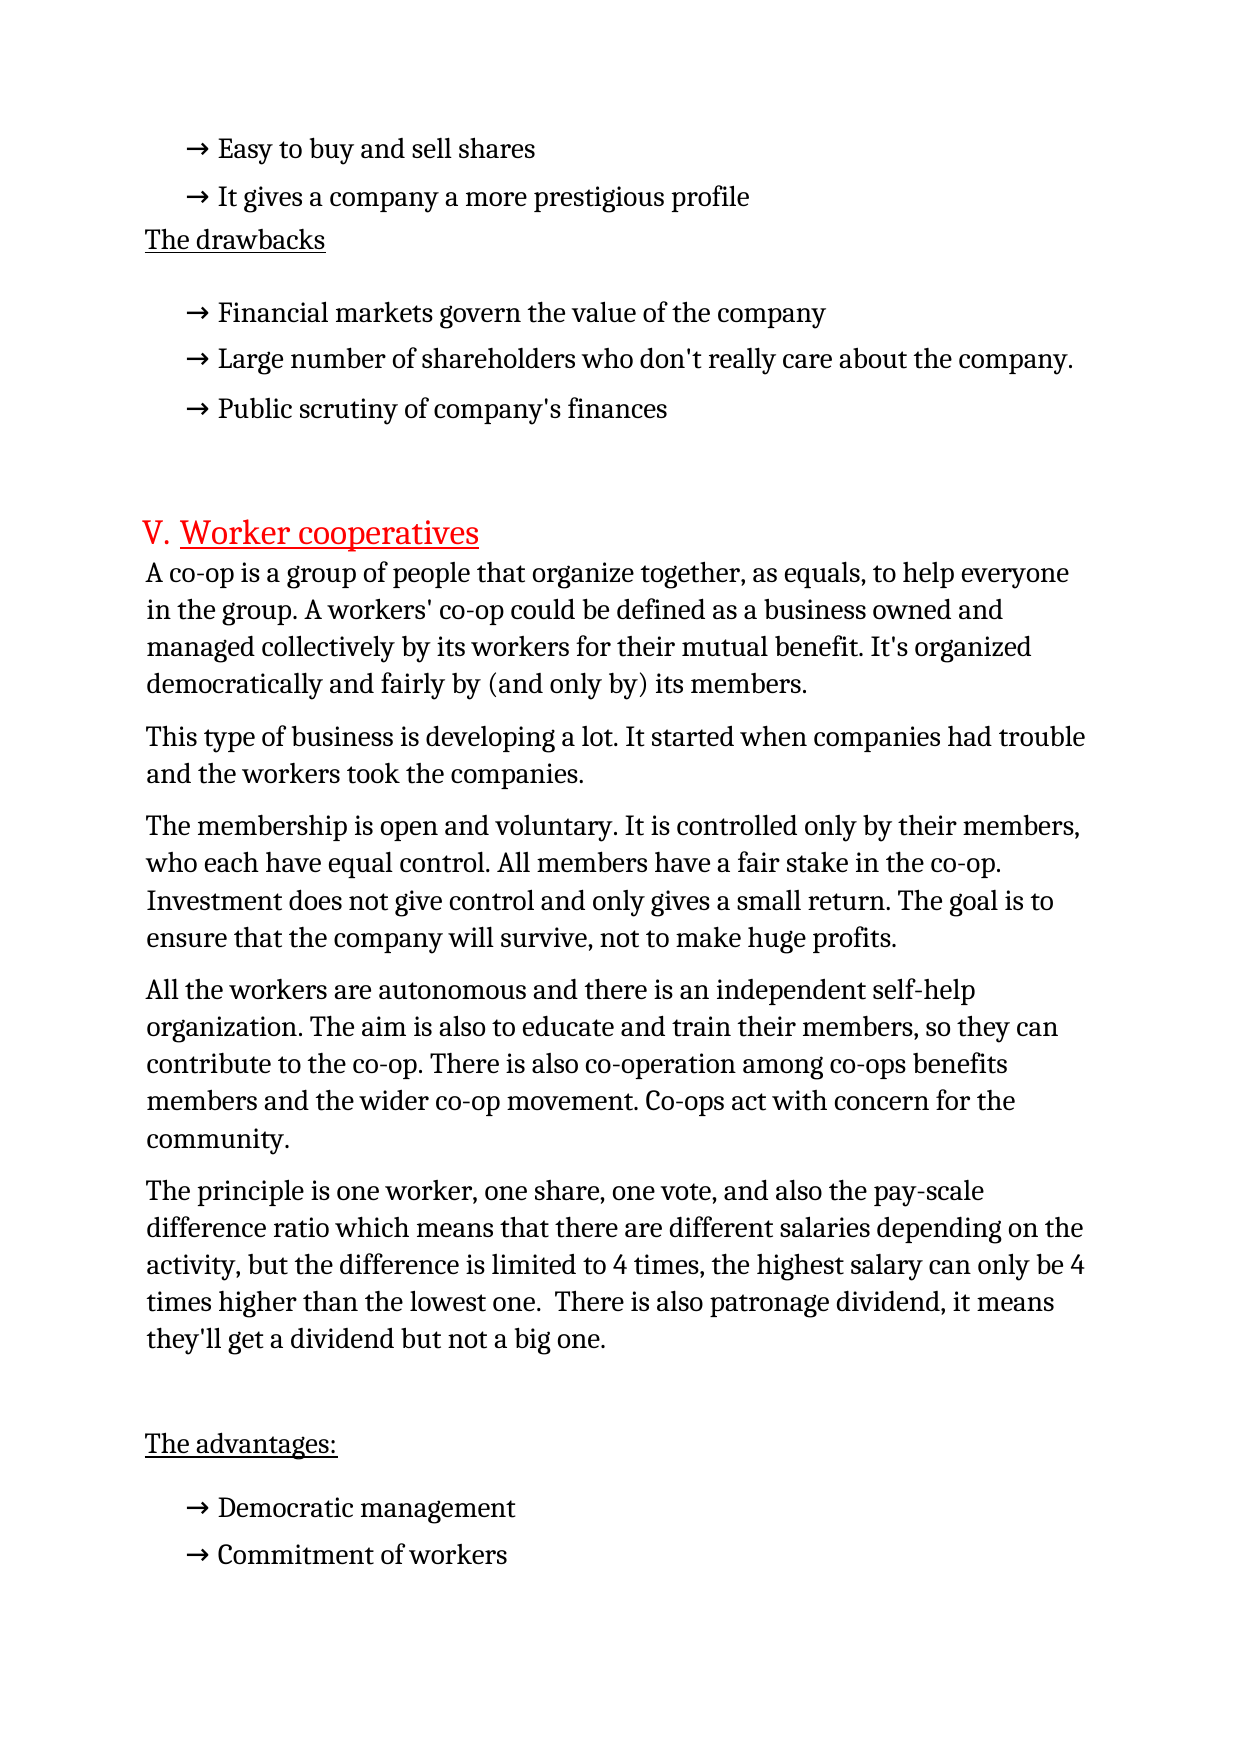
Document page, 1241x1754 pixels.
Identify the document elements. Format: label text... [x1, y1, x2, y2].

text The membership is open and voluntary. It is controlled only by their members, who each have equal control. All members have a fair stake in the co-op. Investment does not give control and only gives a small return. The goal is to ensure that the company will survive, not to make huge profits. [145, 809, 1092, 954]
text The drawbacks [144, 223, 1174, 257]
text → Financial markets govern the value of the company [185, 291, 1092, 331]
text This type of business is developing a lot. It started when companies had trouble and the workers took the companies. [145, 720, 1092, 791]
text → Public scrutiny of company's finances [185, 387, 1092, 427]
text All the workers are autonomous and there is an independent self-help organization. The aim is also to educate and train their members, so they can contribute to the co-op. There is also co-operation among co-ops benefits members and the wider co-op movement. Co-ops act with concern for the community. [145, 973, 1092, 1155]
text → Democratic management [185, 1486, 1092, 1526]
text The advantages: [144, 1428, 1174, 1461]
text → Commitment of workers [185, 1533, 1092, 1573]
text → It gives a company a more prestigious profile [185, 175, 1092, 214]
subtitle V. Worker cooperatives [142, 512, 1105, 553]
text A co-op is a group of people that organize together, as equals, to help everyone in the group. A workers' co-op could be defined as a business owned and managed collectively by its workers for their mutual benefit. It's organized democratically and fairly by (and only by) its members. [145, 556, 1092, 701]
text → Large number of shareholders who don't really care about the company. [185, 337, 1092, 377]
text → Easy to buy and sell shares [185, 128, 1092, 167]
text The principle is one worker, one share, one vote, and also the pay-scale difference ratio which means that there are different salaries depending on the activity, but the difference is limited to 4 times, the highest salary can only be 4 times higher than the lowest one. There is also patronage dividend, it means they'll get a dividend but not a big one. [145, 1174, 1092, 1356]
